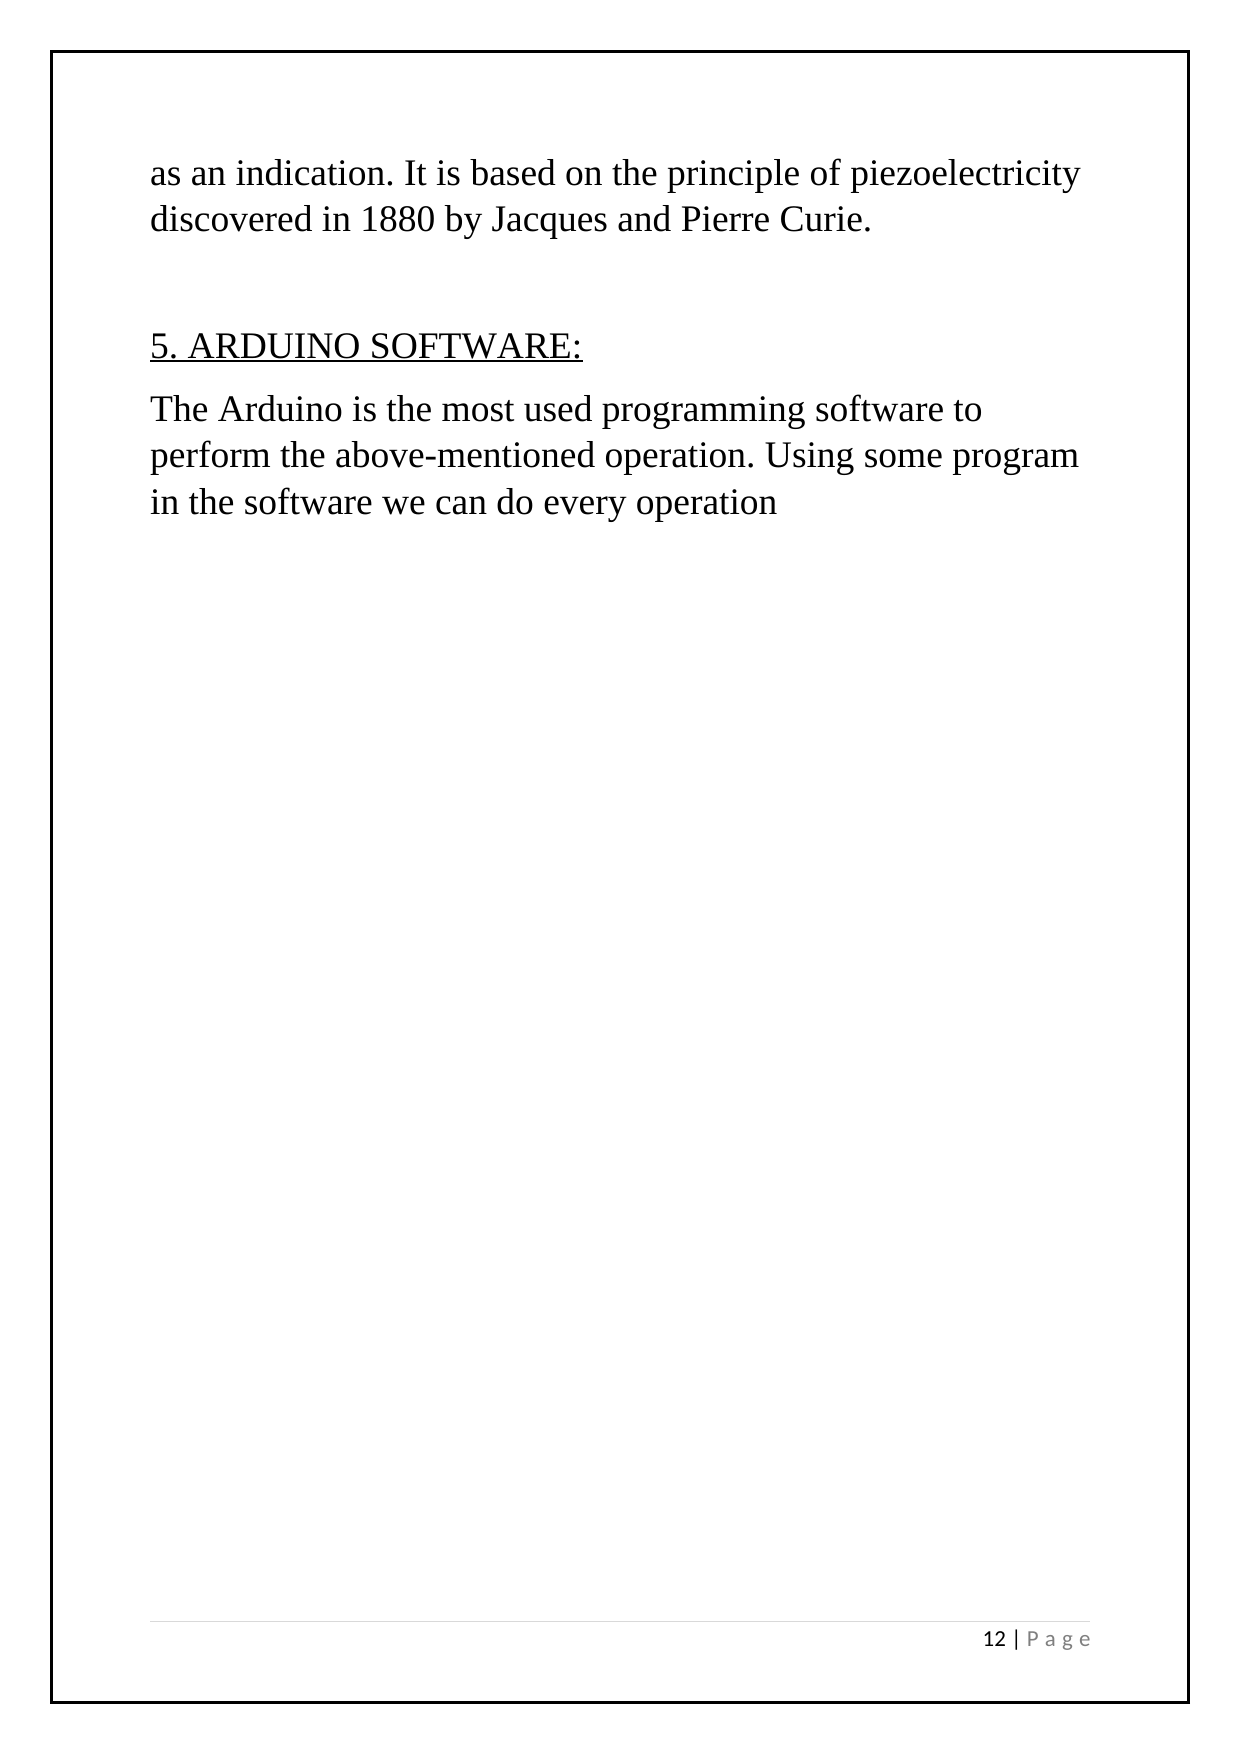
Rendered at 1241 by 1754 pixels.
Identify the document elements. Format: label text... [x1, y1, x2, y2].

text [150, 150, 1090, 240]
text The Arduino is the most used programming software to perform the above-mentioned operation. Using some program in the software we can do every operation [150, 386, 1090, 522]
text 5. ARDUINO SOFTWARE: [150, 323, 1090, 366]
